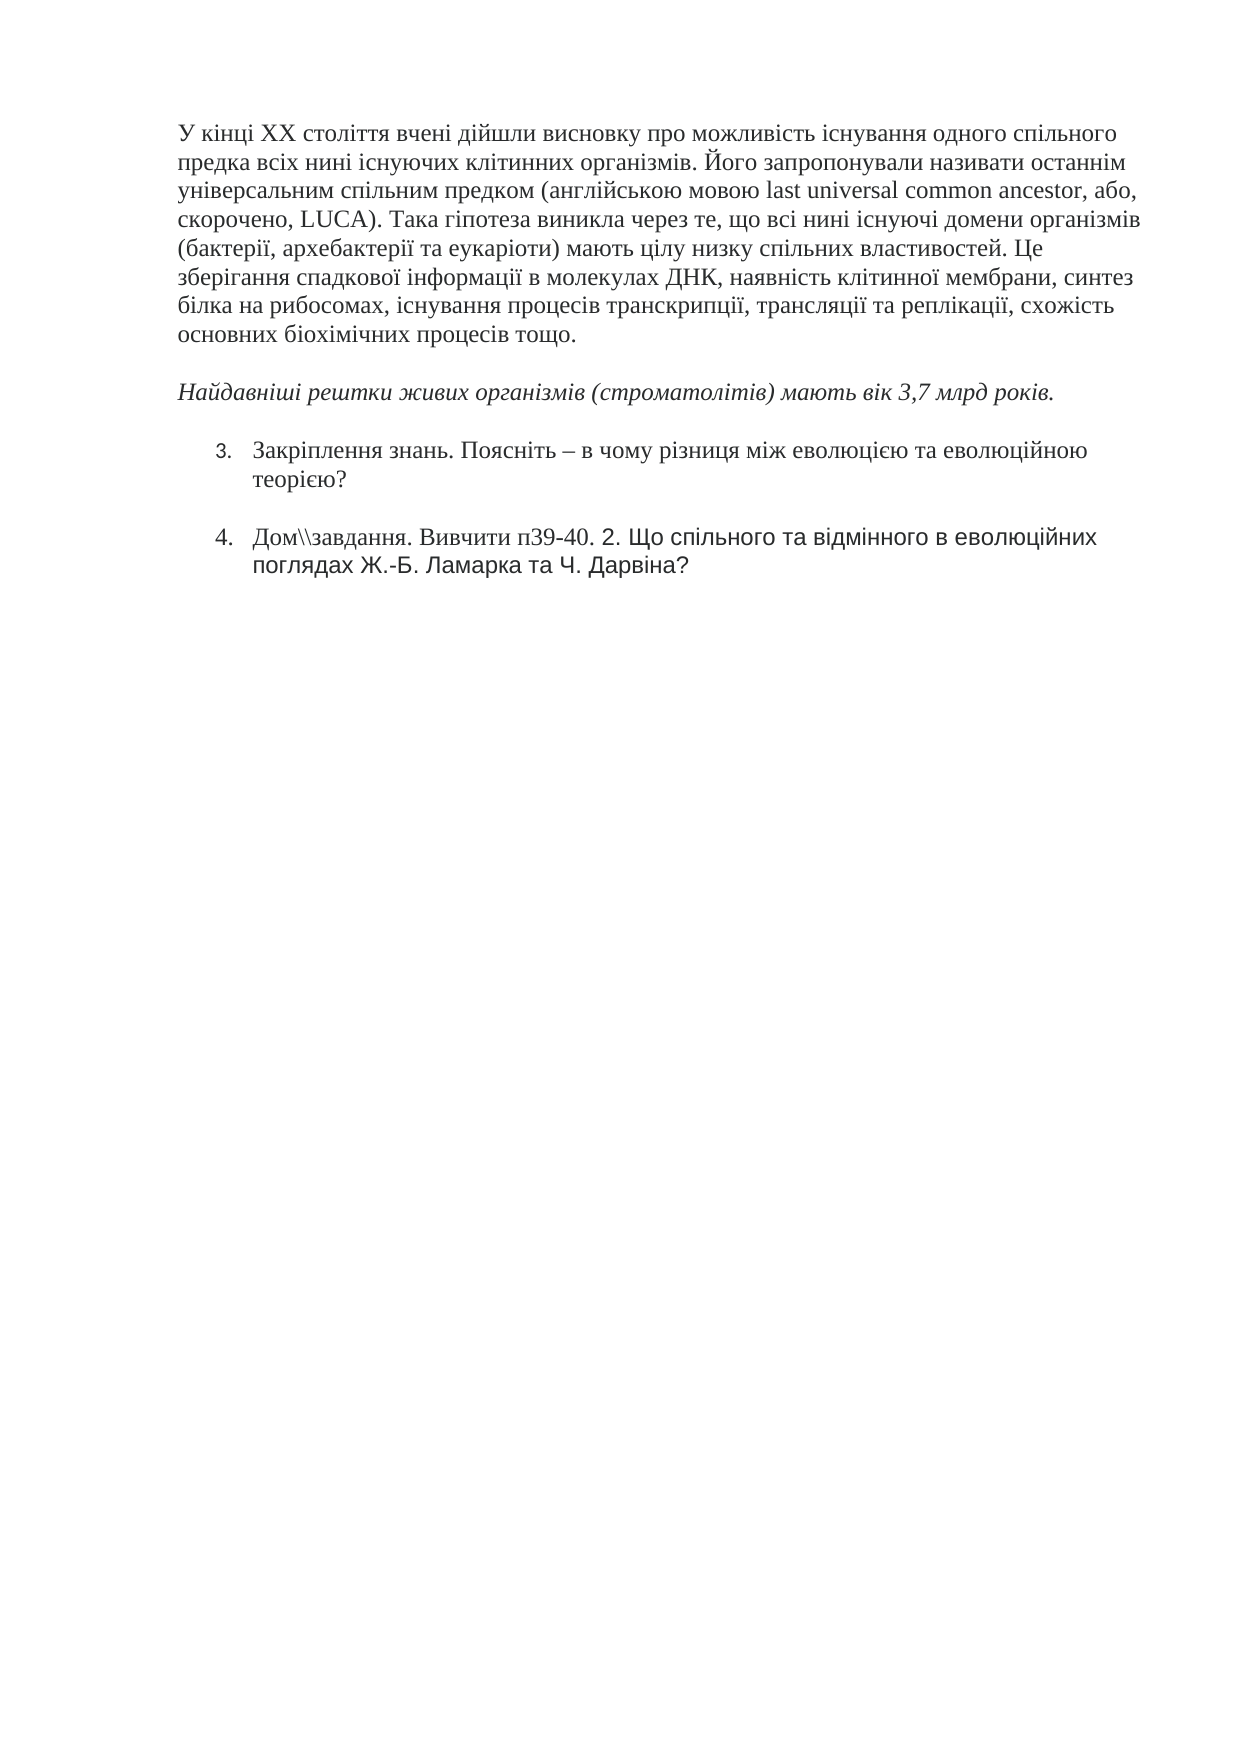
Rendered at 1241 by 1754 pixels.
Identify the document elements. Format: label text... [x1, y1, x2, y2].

text Найдавніші рештки живих організмів (строматолітів) мають вік 3,7 млрд років. [177, 377, 1152, 406]
list Закріплення знань. Поясніть – в чому різниця між еволюцією та еволюційною теорією? [215, 435, 1152, 493]
list Дом\\завдання. Вивчити п39-40. 2. Що спільного та відмінного в еволюційних поглядах Ж.-Б. Ламарка та Ч. Дарвіна? [215, 522, 1152, 578]
text У кінці XX століття вчені дійшли висновку про можливість існування одного спільного предка всіх нині існуючих клітинних організмів. Його запропонували називати останнім універсальним спільним предком (англійською мовою last universal common ancestor, або, скорочено, LUCA). Така гіпотеза виникла через те, що всі нині існуючі домени організмів (бактерії, архебактерії та еукаріоти) мають цілу низку спільних властивостей. Це зберігання спадкової інформації в молекулах ДНК, наявність клітинної мембрани, синтез білка на рибосомах, існування процесів транскрипції, трансляції та реплікації, схожість основних біохімічних процесів тощо. [177, 118, 1152, 348]
